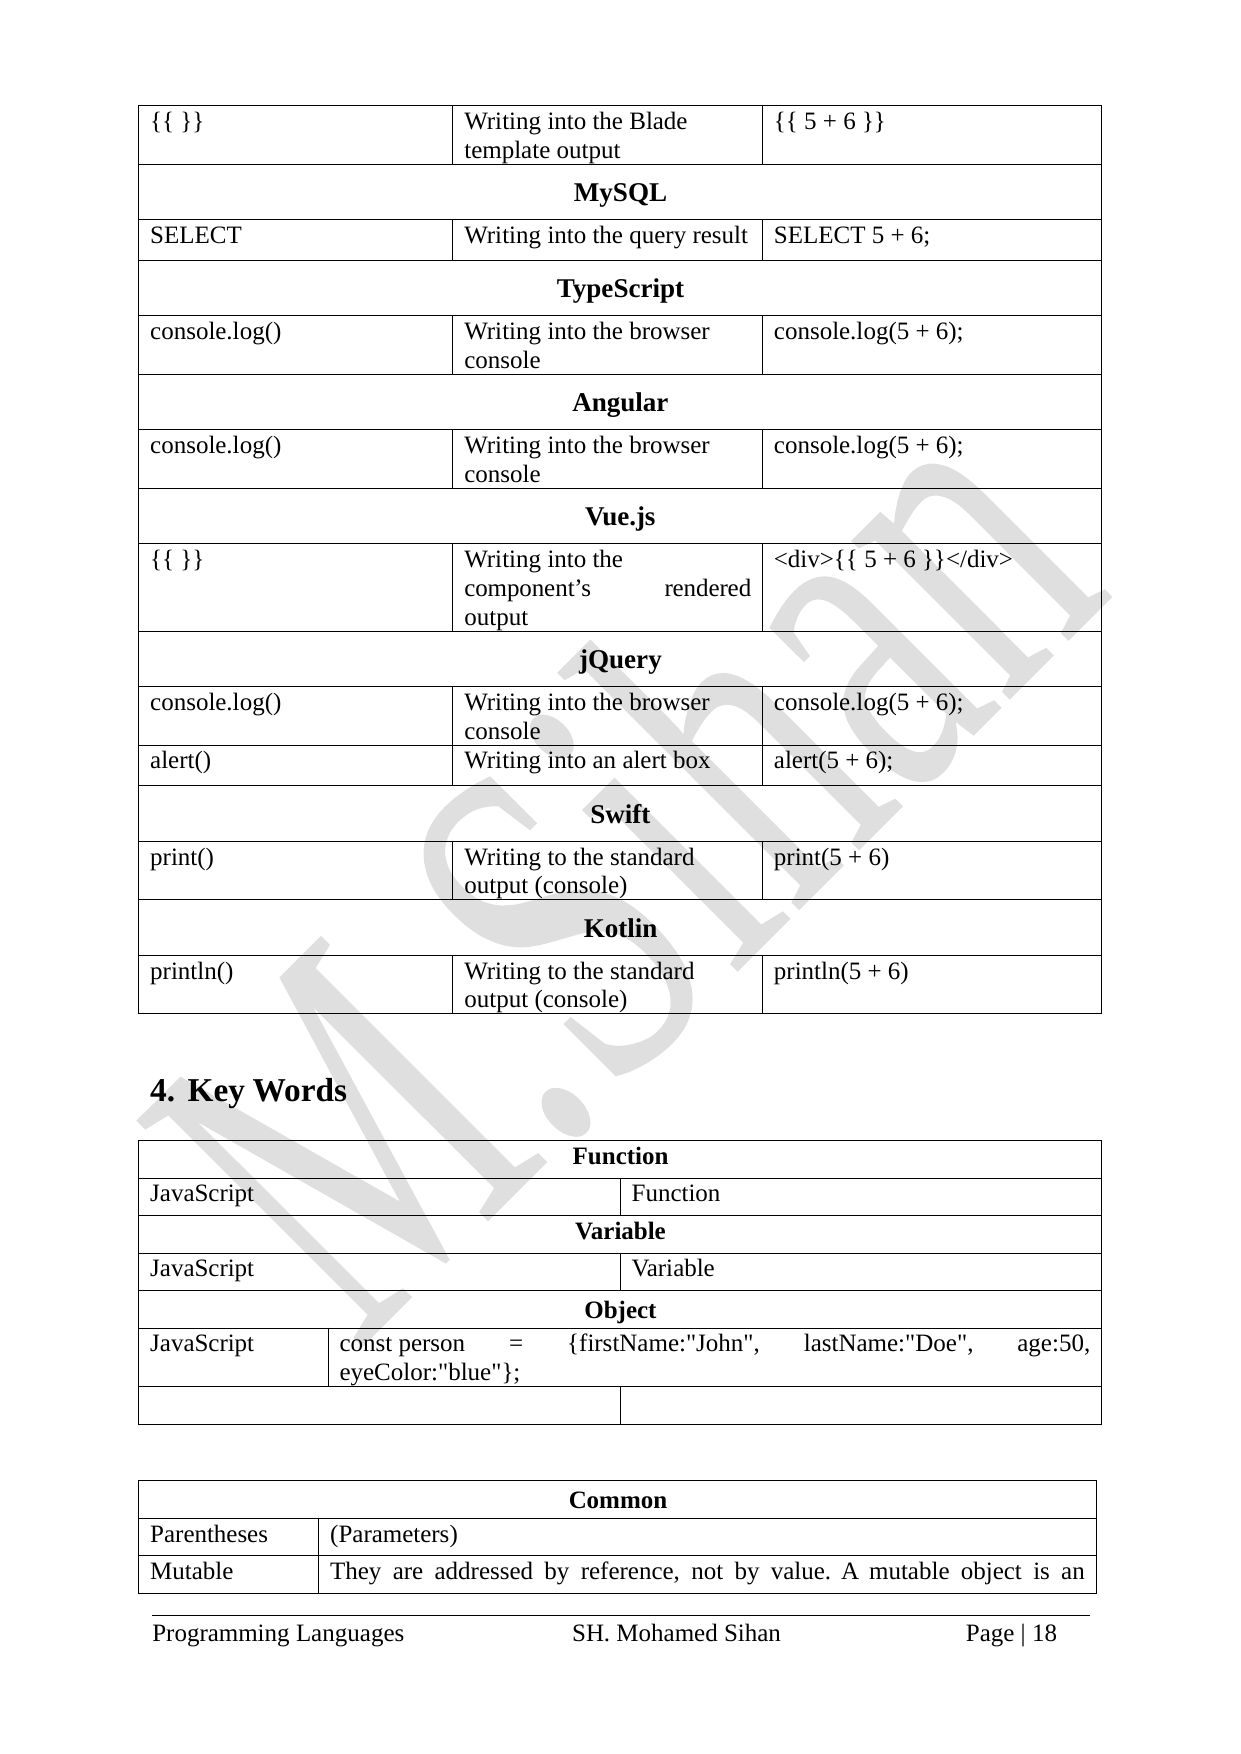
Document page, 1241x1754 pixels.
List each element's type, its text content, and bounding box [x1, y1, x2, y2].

table_header Function [139, 1141, 1101, 1177]
table_cell Vue.js [139, 489, 1101, 543]
table_cell Writing into the browser console [453, 430, 762, 488]
table_cell SELECT 5 + 6; [763, 220, 1101, 259]
table_cell console.log(5 + 6); [763, 430, 1101, 488]
table_cell jQuery [139, 632, 1101, 686]
table_cell [621, 1387, 1101, 1423]
table_cell println() [139, 956, 452, 1013]
table_cell alert() [139, 746, 452, 785]
table_cell JavaScript [139, 1329, 328, 1386]
table_cell Kotlin [139, 900, 1101, 955]
table_cell console.log() [139, 687, 452, 744]
table_cell [139, 1387, 620, 1423]
table_cell console.log() [139, 430, 452, 488]
table_cell Function [621, 1179, 1101, 1215]
table_cell They are addressed by reference, not by value. A mutable object is an object whose state can be changed after it is created. [319, 1556, 1096, 1593]
table_header Common [139, 1481, 1096, 1518]
table_cell Swift [139, 786, 1101, 841]
table_cell console.log(5 + 6); [763, 316, 1101, 374]
table_cell <div>{{ 5 + 6 }}</div> [763, 544, 1101, 631]
table_cell console.log(5 + 6); [763, 687, 1101, 744]
table_cell Parentheses [139, 1519, 318, 1555]
table_cell Writing into the component’s rendered output [453, 544, 762, 631]
table_cell Object [139, 1291, 1101, 1327]
table_cell {{ 5 + 6 }} [763, 106, 1101, 163]
table_cell print(5 + 6) [763, 842, 1101, 899]
table_cell Mutable [139, 1556, 318, 1593]
table_cell print() [139, 842, 452, 899]
table_cell alert(5 + 6); [763, 746, 1101, 785]
table_cell Variable [139, 1216, 1101, 1252]
table_cell Angular [139, 375, 1101, 429]
table_cell console.log() [139, 316, 452, 374]
table_cell SELECT [139, 220, 452, 259]
table_cell JavaScript [139, 1254, 620, 1290]
table_cell Writing into the browser console [453, 316, 762, 374]
table_cell Writing into the query result [453, 220, 762, 259]
table_cell {{ }} [139, 544, 452, 631]
table_cell MySQL [139, 165, 1101, 219]
table_cell Writing into the browser console [453, 687, 762, 744]
table_cell TypeScript [139, 261, 1101, 315]
table_cell const person = {firstName:"John", lastName:"Doe", age:50, eyeColor:"blue"}; [329, 1329, 1101, 1386]
table_cell JavaScript [139, 1179, 620, 1215]
table_cell {{ }} [139, 106, 452, 163]
table_cell Variable [621, 1254, 1101, 1290]
table_cell println(5 + 6) [763, 956, 1101, 1013]
table_cell Writing to the standard output (console) [453, 956, 762, 1013]
table_cell Writing into an alert box [453, 746, 762, 785]
table_cell (Parameters) [319, 1519, 1096, 1555]
list Key Words [150, 1070, 1090, 1108]
table_cell Writing to the standard output (console) [453, 842, 762, 899]
table_cell Writing into the Blade template output [453, 106, 762, 163]
